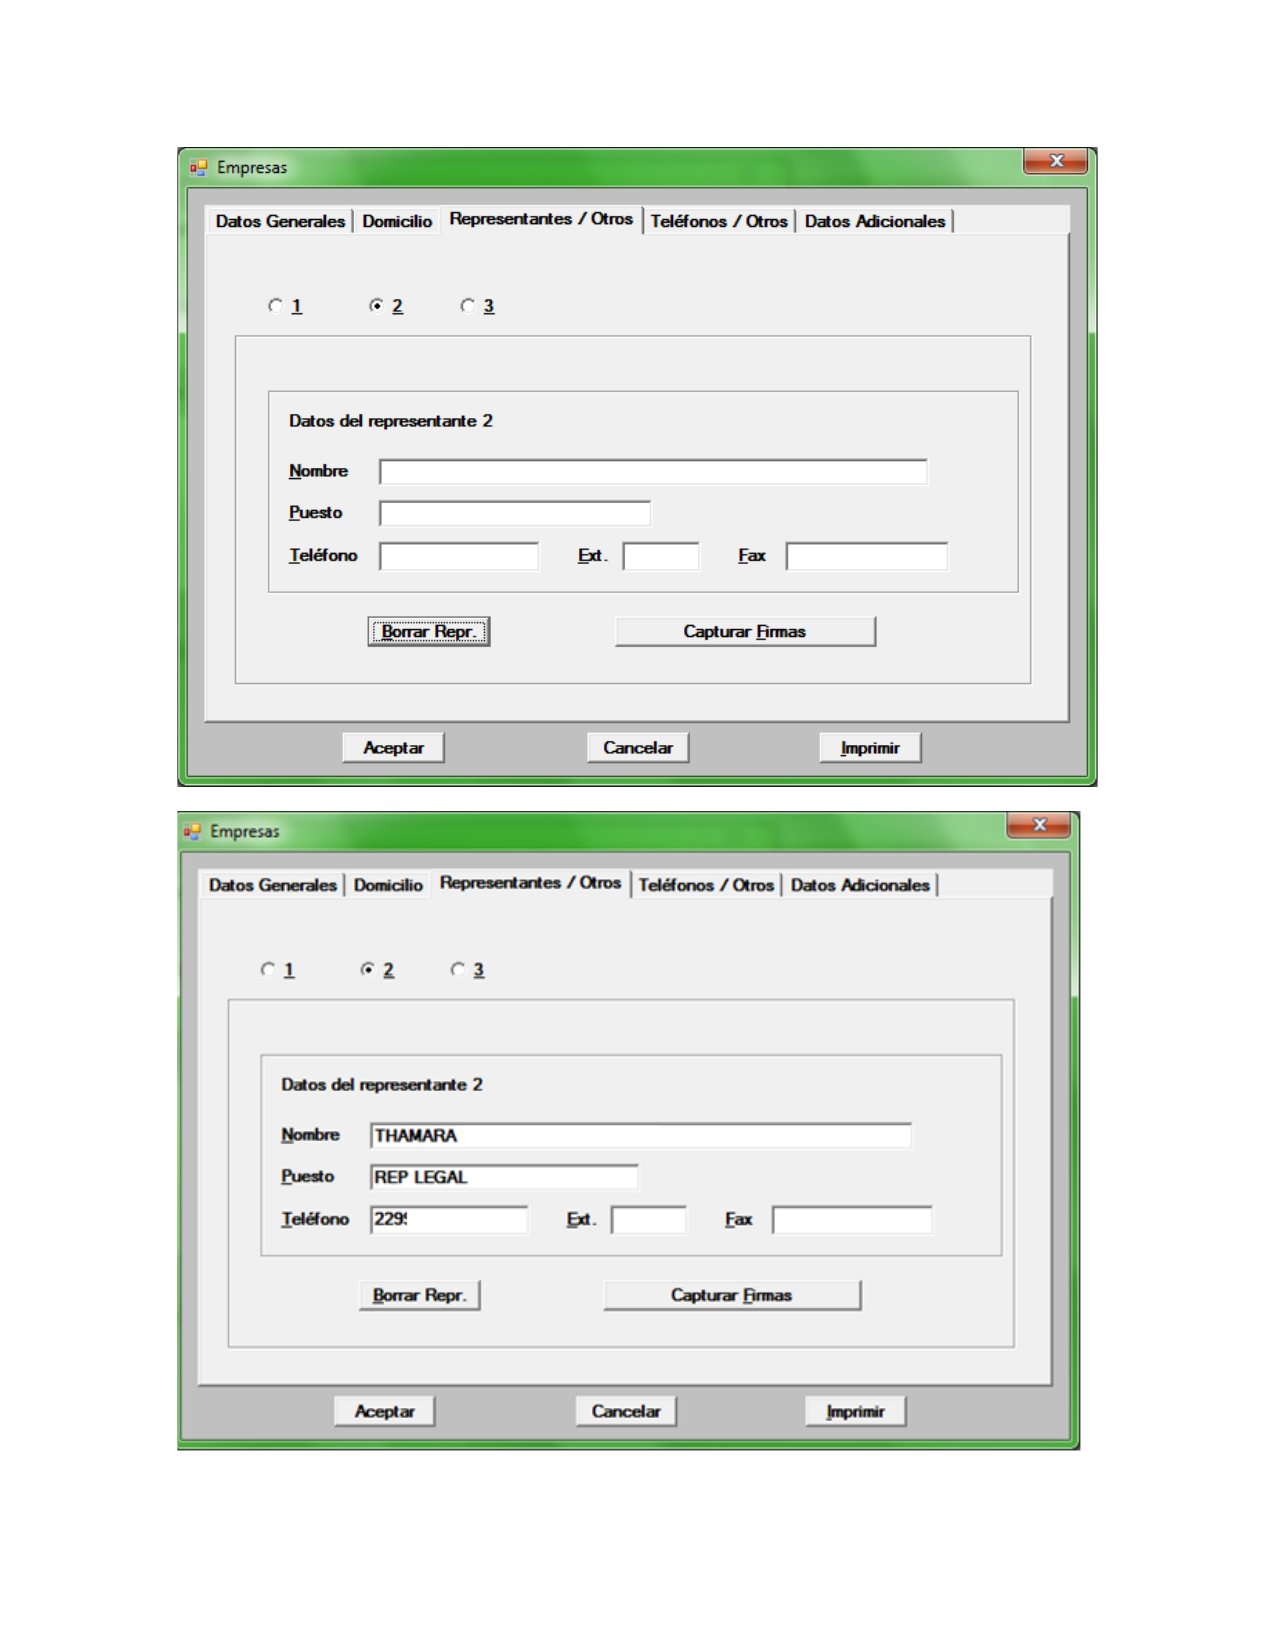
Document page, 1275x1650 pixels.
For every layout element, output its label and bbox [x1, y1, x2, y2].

picture [177, 811, 1093, 1457]
picture [177, 147, 1098, 787]
